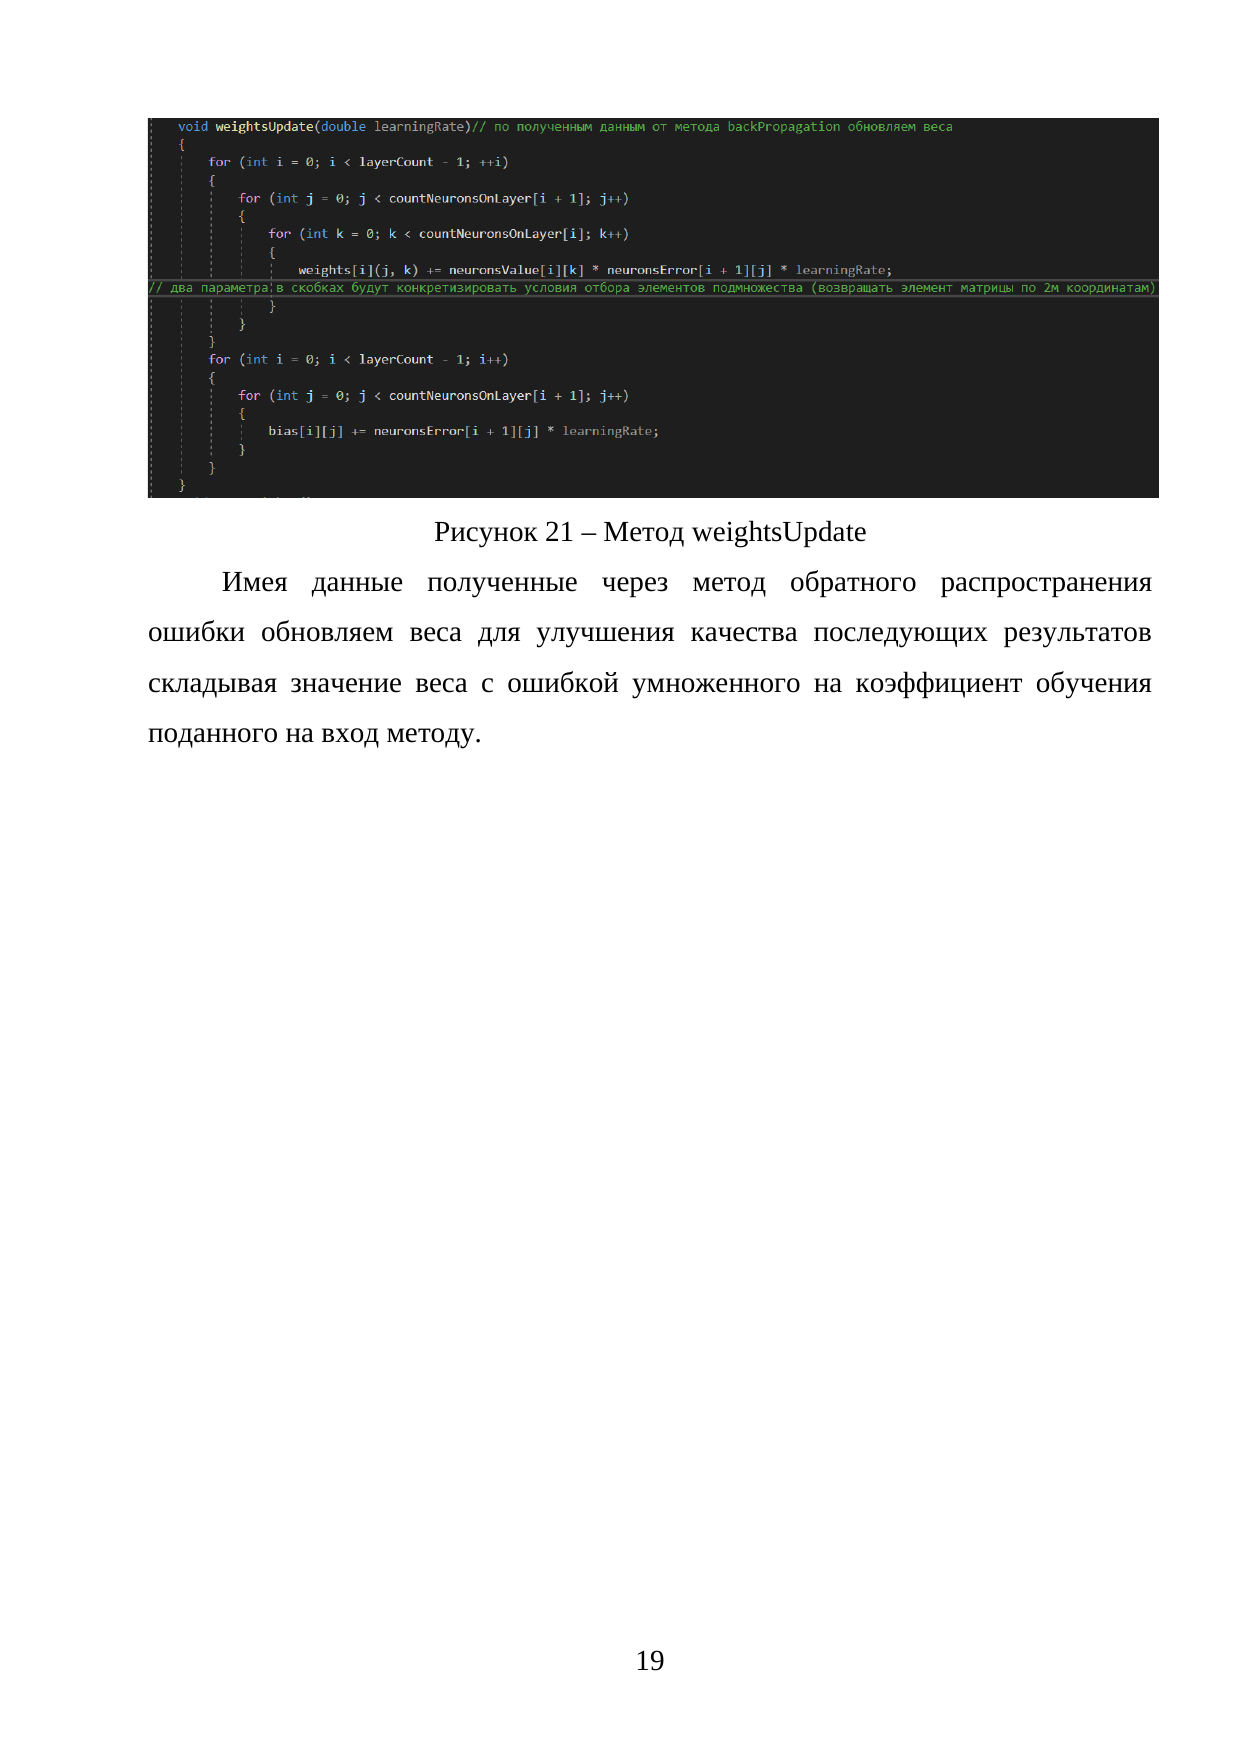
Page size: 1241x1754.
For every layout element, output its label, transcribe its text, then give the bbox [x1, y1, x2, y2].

picture [147, 118, 1159, 498]
text Имея данные полученные через метод обратного распространения ошибки обновляем веса для улучшения качества последующих результатов складывая значение веса с ошибкой умноженного на коэффициент обучения поданного на вход методу. [148, 564, 1153, 749]
text Рисунок 21 – Метод weightsUpdate [148, 514, 1153, 547]
